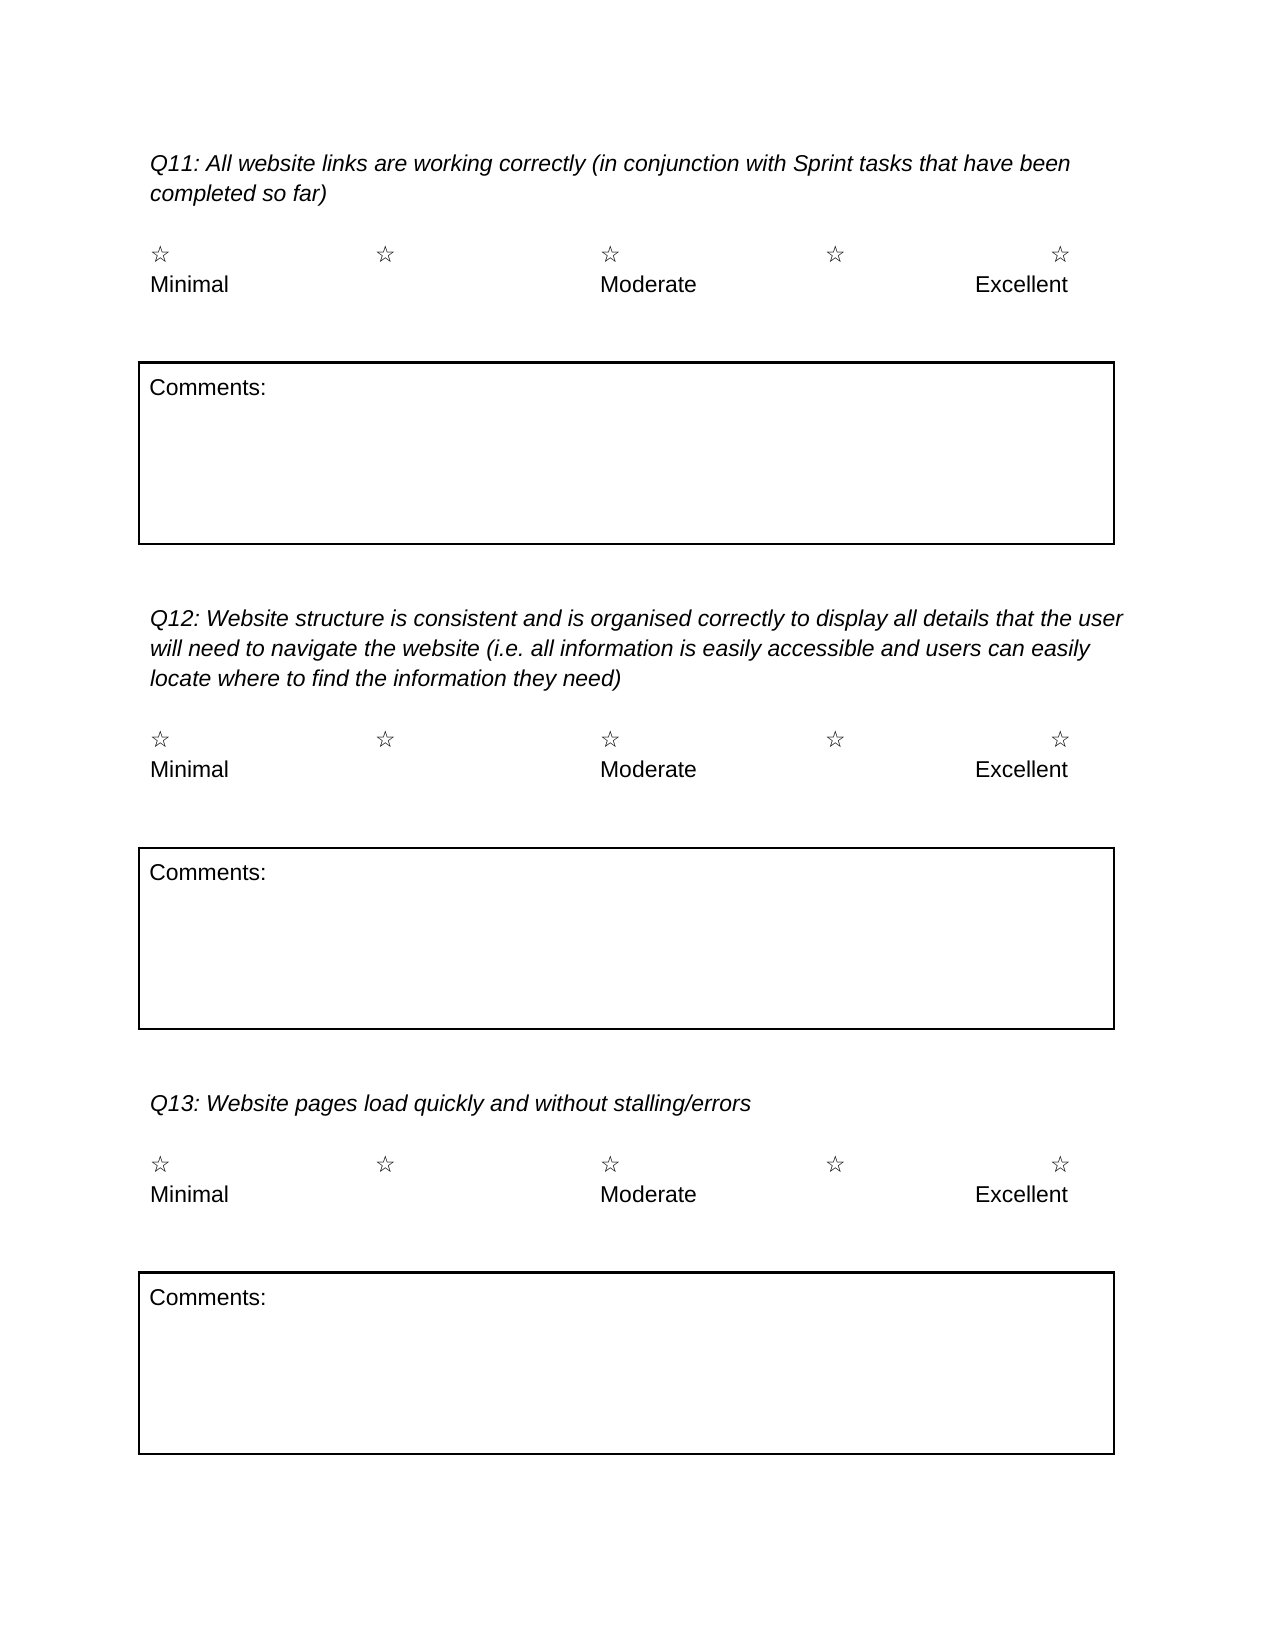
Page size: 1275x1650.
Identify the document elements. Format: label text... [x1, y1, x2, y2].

text ☆ ☆ ☆ ☆ ☆ [150, 1151, 1125, 1177]
table_header Comments: [140, 364, 1113, 542]
table_header Comments: [140, 849, 1113, 1028]
text Q12: Website structure is consistent and is organised correctly to display all details that the user will need to navigate the website (i.e. all information is easily accessible and users can easily locate where to find the information they need) [150, 605, 1125, 692]
text Minimal Moderate Excellent [150, 756, 1125, 782]
text Minimal Moderate Excellent [150, 271, 1125, 297]
table_header Comments: [140, 1274, 1113, 1452]
text ☆ ☆ ☆ ☆ ☆ [150, 726, 1125, 752]
text Q13: Website pages load quickly and without stalling/errors [150, 1090, 1125, 1117]
text Minimal Moderate Excellent [150, 1181, 1125, 1207]
text ☆ ☆ ☆ ☆ ☆ [150, 241, 1125, 267]
text Q11: All website links are working correctly (in conjunction with Sprint tasks that have been completed so far) [150, 150, 1125, 207]
